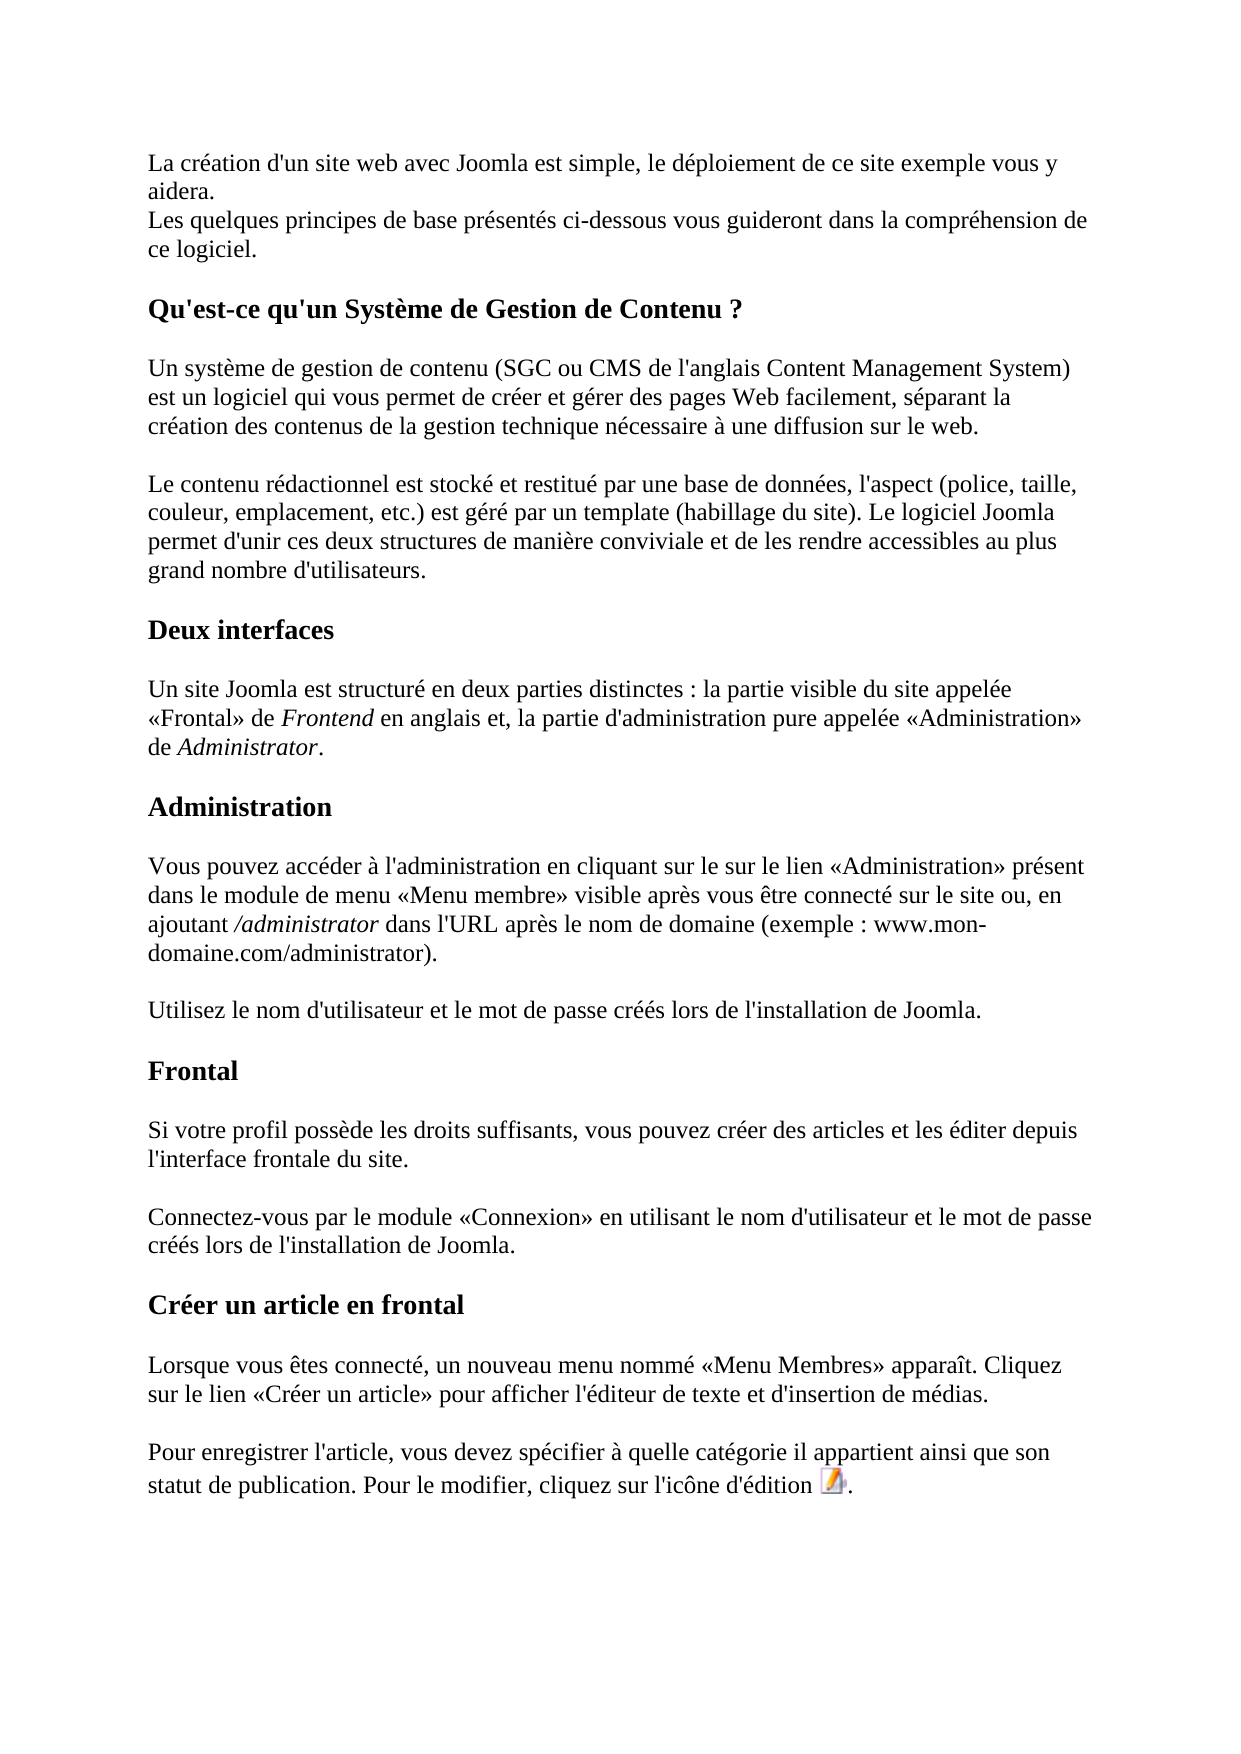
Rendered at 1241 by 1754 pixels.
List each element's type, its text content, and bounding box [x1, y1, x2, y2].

text Frontal [148, 1053, 1093, 1086]
text Vous pouvez accéder à l'administration en cliquant sur le sur le lien «Administration» présent dans le module de menu «Menu membre» visible après vous être connecté sur le site ou, en ajoutant /administrator dans l'URL après le nom de domaine (exemple : www.mon-domaine.com/administrator). [148, 851, 1093, 966]
text Deux interfaces [148, 613, 1093, 645]
text Administration [148, 790, 1093, 822]
text Créer un article en frontal [148, 1288, 1093, 1321]
text Un système de gestion de contenu (SGC ou CMS de l'anglais Content Management System) est un logiciel qui vous permet de créer et gérer des pages Web facilement, séparant la création des contenus de la gestion technique nécessaire à une diffusion sur le web. [148, 353, 1093, 439]
text Un site Joomla est structuré en deux parties distinctes : la partie visible du site appelée «Frontal» de Frontend en anglais et, la partie d'administration pure appelée «Administration» de Administrator. [148, 674, 1093, 761]
text Utilisez le nom d'utilisateur et le mot de passe créés lors de l'installation de Joomla. [148, 996, 1093, 1024]
text Pour enregistrer l'article, vous devez spécifier à quelle catégorie il appartient ainsi que son statut de publication. Pour le modifier, cliquez sur l'icône d'édition . [148, 1437, 1093, 1499]
text Lorsque vous êtes connecté, un nouveau menu nommé «Menu Membres» apparaît. Cliquez sur le lien «Créer un article» pour afficher l'éditeur de texte et d'insertion de médias. [148, 1350, 1093, 1407]
text Connectez-vous par le module «Connexion» en utilisant le nom d'utilisateur et le mot de passe créés lors de l'installation de Joomla. [148, 1202, 1093, 1259]
text La création d'un site web avec Joomla est simple, le déploiement de ce site exemple vous y aidera. Les quelques principes de base présentés ci-dessous vous guideront dans la compréhension de ce logiciel. [148, 148, 1093, 263]
text Si votre profil possède les droits suffisants, vous pouvez créer des articles et les éditer depuis l'interface frontale du site. [148, 1115, 1093, 1173]
text Qu'est-ce qu'un Système de Gestion de Contenu ? [148, 292, 1093, 324]
text Le contenu rédactionnel est stocké et restitué par une base de données, l'aspect (police, taille, couleur, emplacement, etc.) est géré par un template (habillage du site). Le logiciel Joomla permet d'unir ces deux structures de manière conviviale et de les rendre accessibles au plus grand nombre d'utilisateurs. [148, 469, 1093, 584]
picture [818, 1465, 848, 1494]
